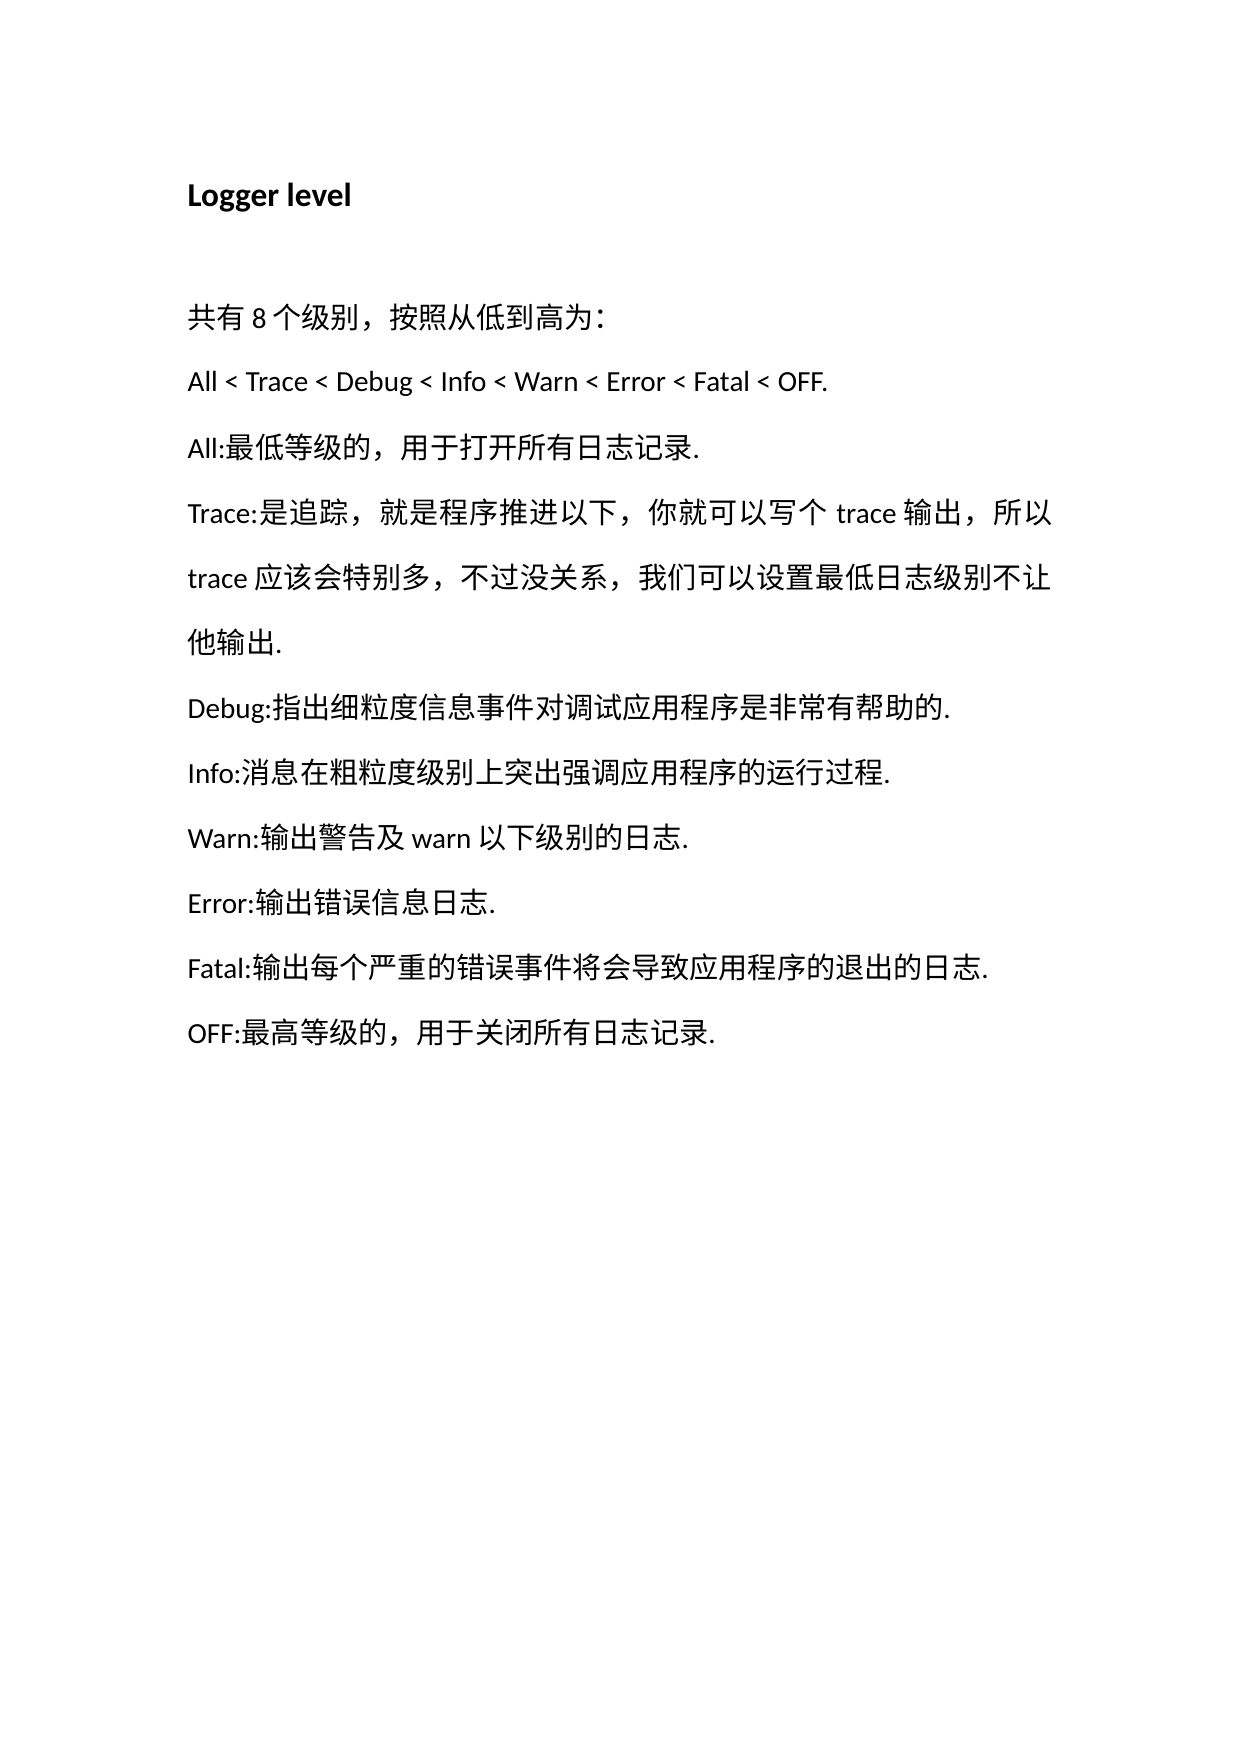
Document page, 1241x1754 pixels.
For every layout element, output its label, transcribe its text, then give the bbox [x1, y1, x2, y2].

text All:最低等级的，用于打开所有日志记录. [187, 414, 1053, 479]
text All < Trace < Debug < Info < Warn < Error < Fatal < OFF. [187, 349, 1053, 414]
text Warn:输出警告及warn以下级别的日志. [187, 804, 1053, 869]
text Debug:指出细粒度信息事件对调试应用程序是非常有帮助的. [187, 674, 1053, 739]
subtitle Logger level [187, 162, 1053, 227]
text 共有8个级别，按照从低到高为： [187, 284, 1053, 349]
text Info:消息在粗粒度级别上突出强调应用程序的运行过程. [187, 739, 1053, 804]
text OFF:最高等级的，用于关闭所有日志记录. [187, 999, 1053, 1064]
text Trace:是追踪，就是程序推进以下，你就可以写个trace输出，所以trace应该会特别多，不过没关系，我们可以设置最低日志级别不让他输出. [187, 479, 1053, 674]
text Fatal:输出每个严重的错误事件将会导致应用程序的退出的日志. [187, 934, 1053, 999]
text Error:输出错误信息日志. [187, 869, 1053, 934]
